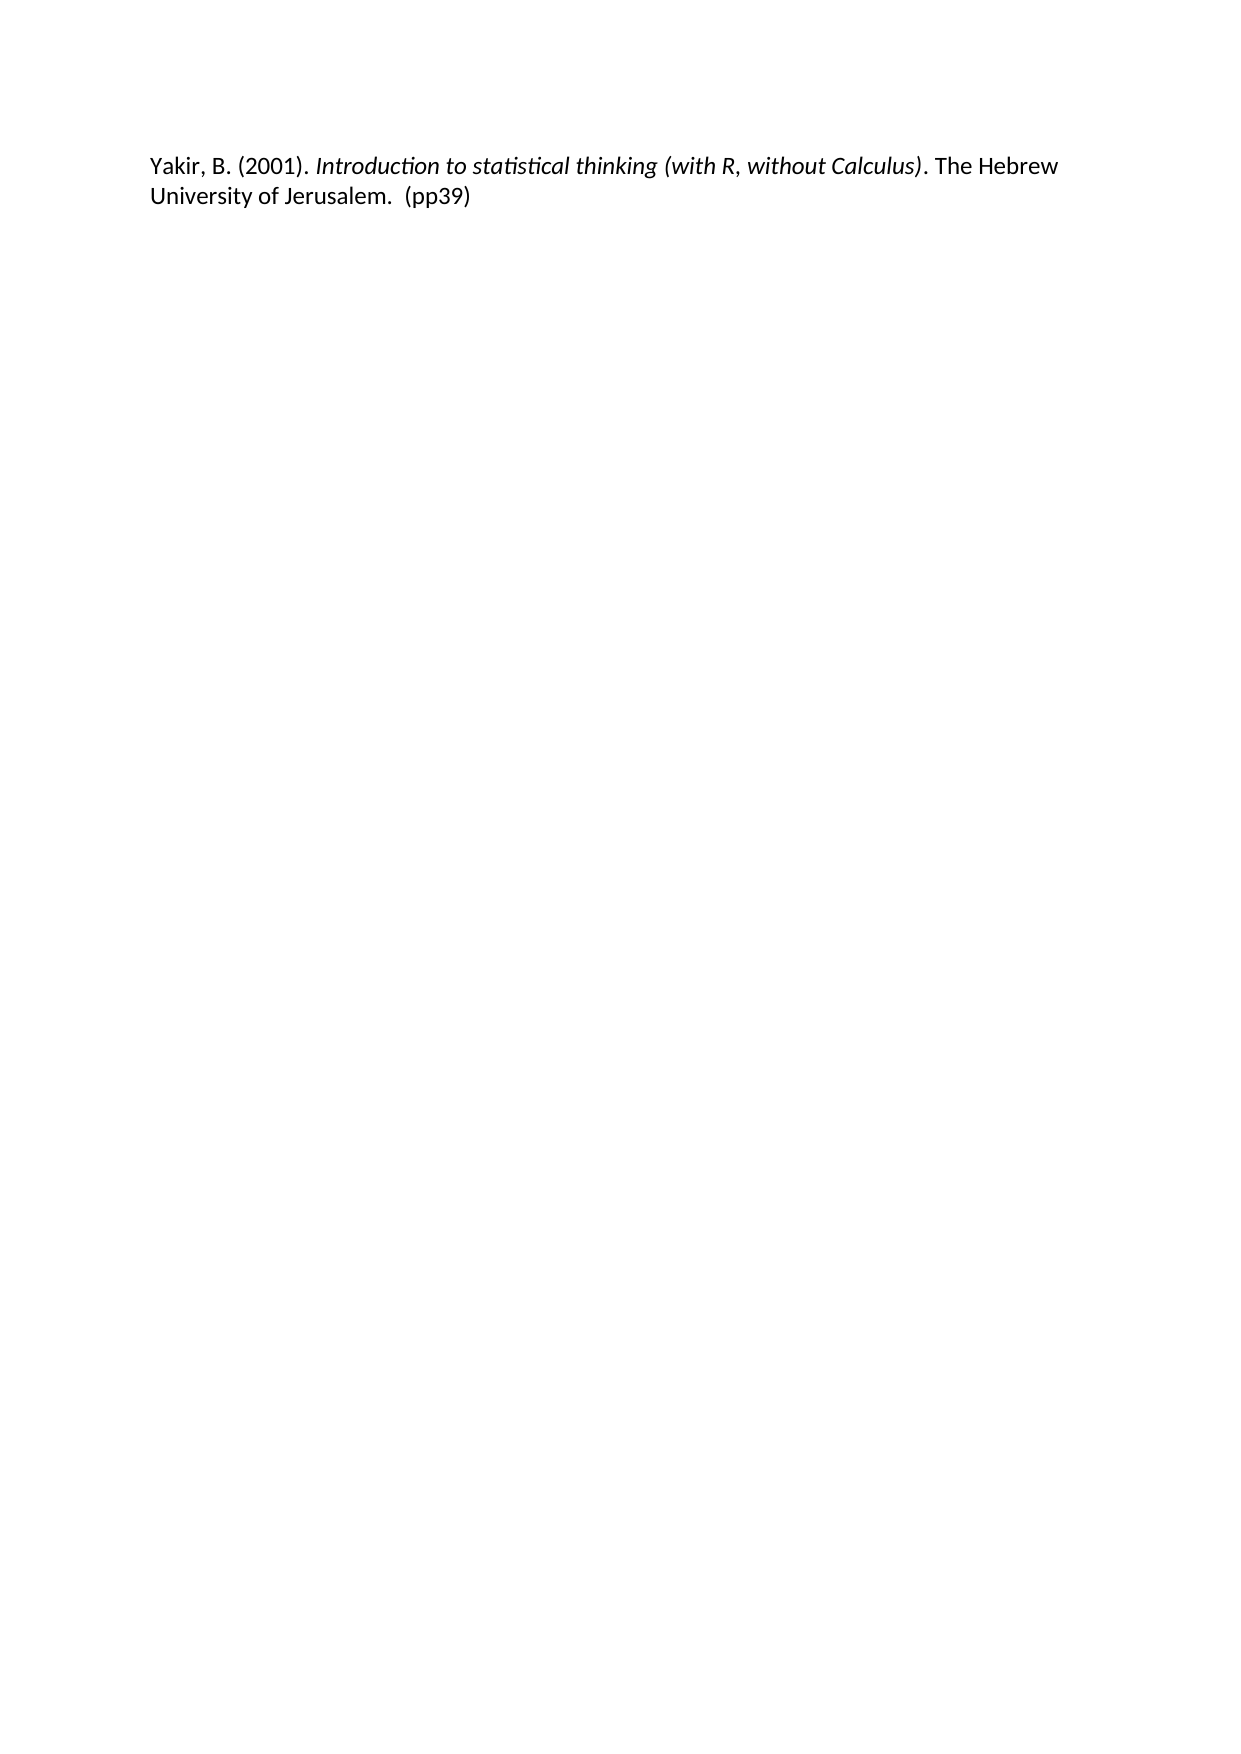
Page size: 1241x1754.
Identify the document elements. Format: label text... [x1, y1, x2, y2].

text Yakir, B. (2001). Introduction to statistical thinking (with R, without Calculus). The Hebrew University of Jerusalem. (pp39) [150, 150, 1090, 211]
